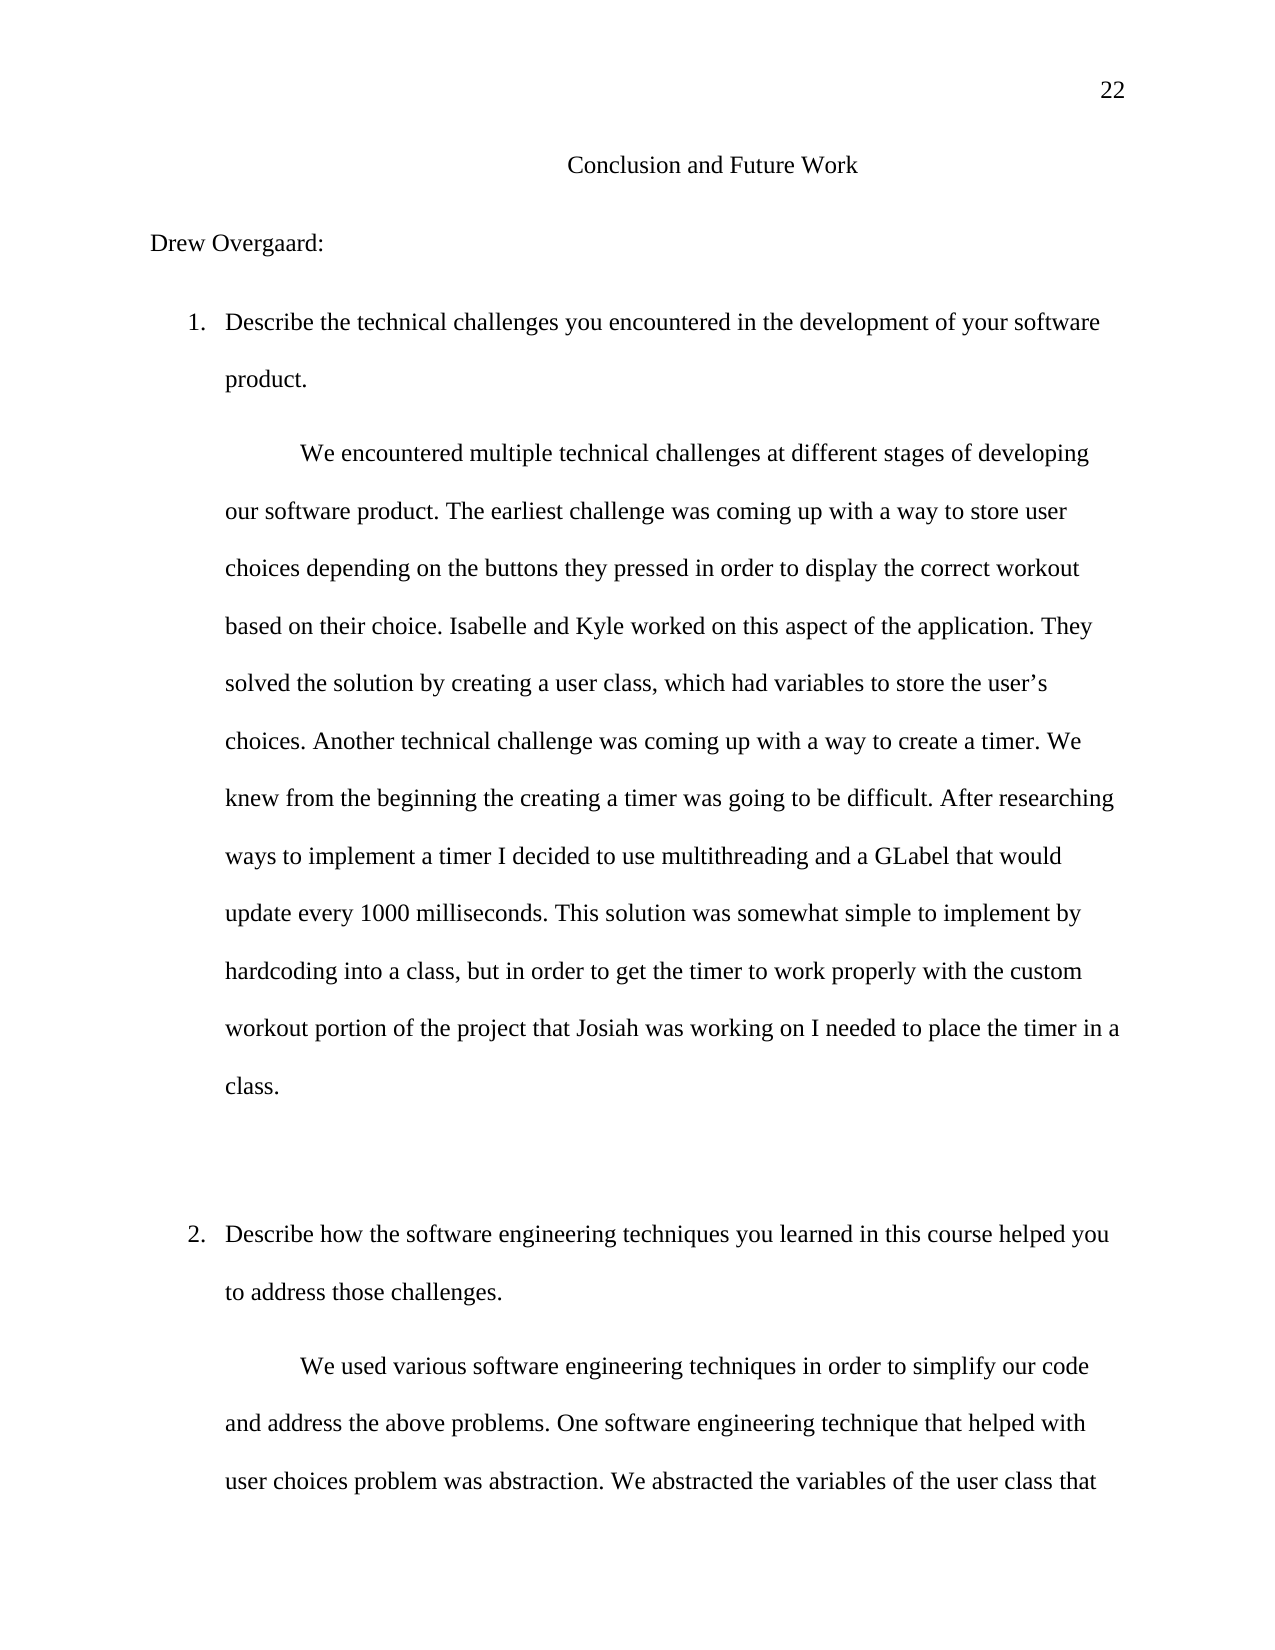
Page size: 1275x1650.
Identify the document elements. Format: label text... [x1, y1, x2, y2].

list Describe the technical challenges you encountered in the development of your software product. [187, 307, 1125, 393]
list Conclusion and Future Work [300, 150, 1125, 179]
text We encountered multiple technical challenges at different stages of developing our software product. The earliest challenge was coming up with a way to store user choices depending on the buttons they pressed in order to display the correct workout based on their choice. Isabelle and Kyle worked on this aspect of the application. They solved the solution by creating a user class, which had variables to store the user’s choices. Another technical challenge was coming up with a way to create a timer. We knew from the beginning the creating a timer was going to be difficult. After researching ways to implement a timer I decided to use multithreading and a GLabel that would update every 1000 milliseconds. This solution was somewhat simple to implement by hardcoding into a class, but in order to get the timer to work properly with the custom workout portion of the project that Josiah was working on I needed to place the timer in a class. [225, 438, 1125, 1099]
text Drew Overgaard: [150, 228, 1125, 257]
list Describe how the software engineering techniques you learned in this course helped you to address those challenges. [187, 1219, 1125, 1305]
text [225, 1351, 1125, 1494]
